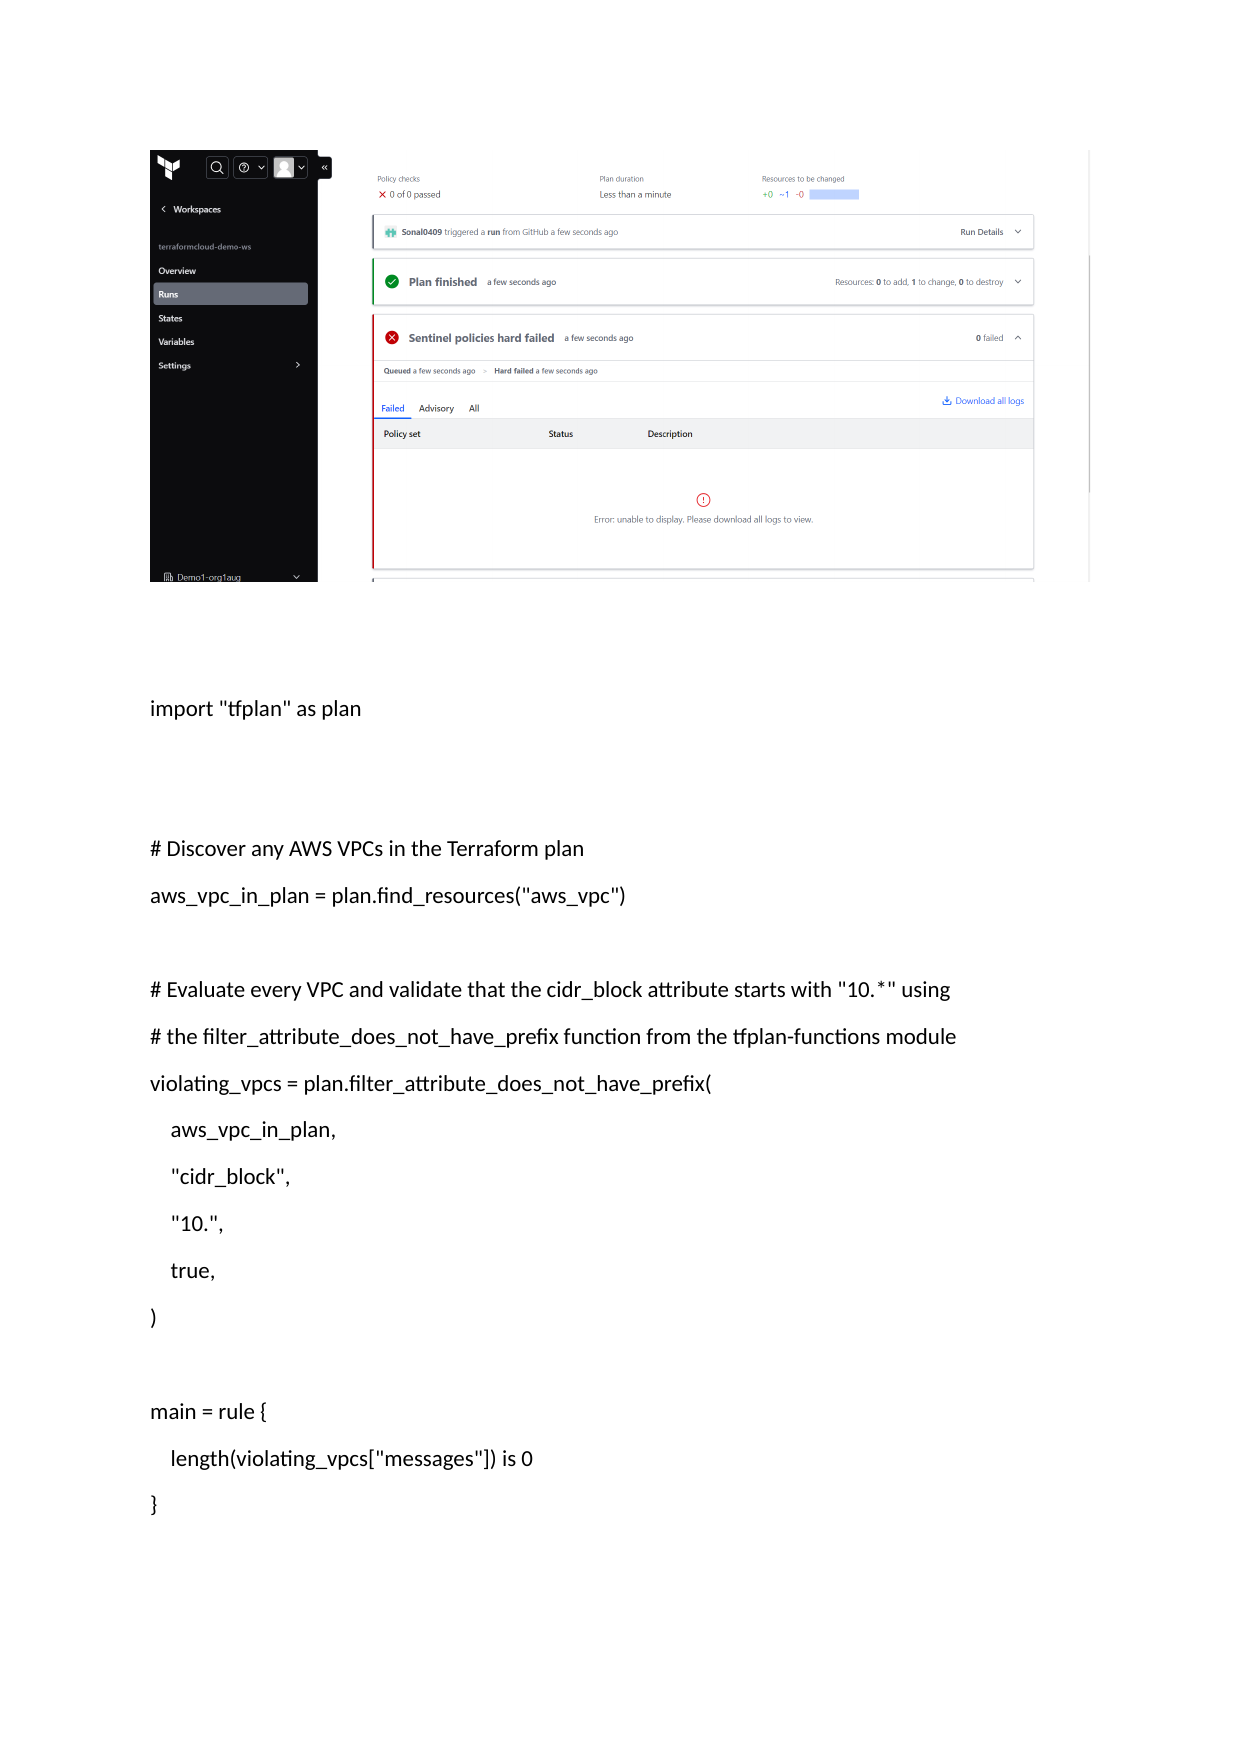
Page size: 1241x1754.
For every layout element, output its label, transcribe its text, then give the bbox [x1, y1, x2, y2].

text length(violating_vpcs["messages"]) is 0 [150, 1444, 1090, 1472]
text } [150, 1491, 1090, 1519]
text true, [150, 1256, 1090, 1284]
text aws_vpc_in_plan = plan.find_resources("aws_vpc") [150, 881, 1090, 909]
text # the filter_attribute_does_not_have_prefix function from the tfplan-functions module [150, 1022, 1090, 1050]
text # Evaluate every VPC and validate that the cidr_block attribute starts with "10.*" using [150, 975, 1090, 1003]
text # Discover any AWS VPCs in the Terraform plan [150, 834, 1090, 862]
text ) [150, 1303, 1090, 1331]
text violating_vpcs = plan.filter_attribute_does_not_have_prefix( [150, 1069, 1090, 1097]
text "10.", [150, 1209, 1090, 1237]
text import "tfplan" as plan [150, 694, 1090, 722]
text main = rule { [150, 1397, 1090, 1425]
picture [150, 150, 1091, 582]
text aws_vpc_in_plan, [150, 1116, 1090, 1144]
text "cidr_block", [150, 1162, 1090, 1191]
